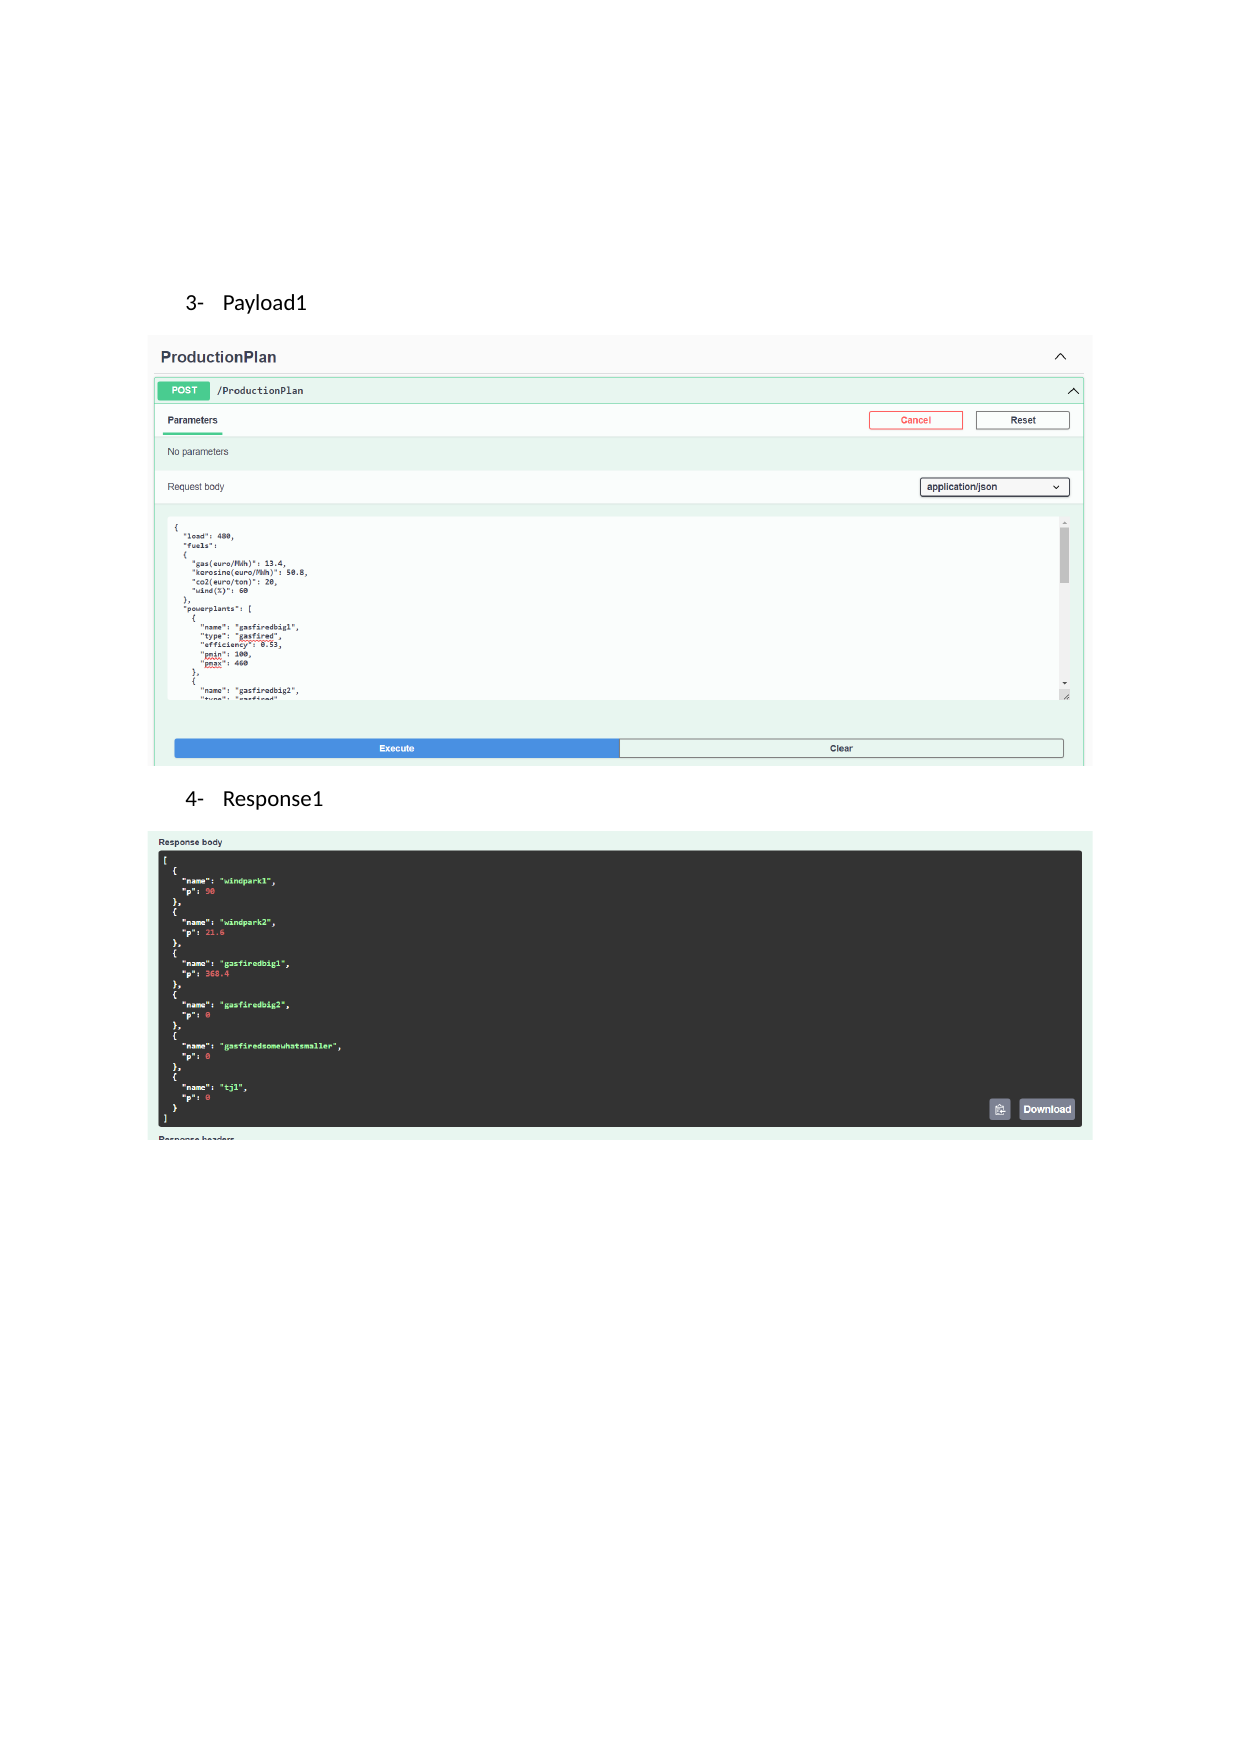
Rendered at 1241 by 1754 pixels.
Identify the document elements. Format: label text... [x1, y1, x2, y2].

picture [147, 831, 1093, 1140]
picture [147, 335, 1093, 766]
list Payload1 [185, 288, 1093, 316]
list Response1 [185, 784, 1093, 812]
